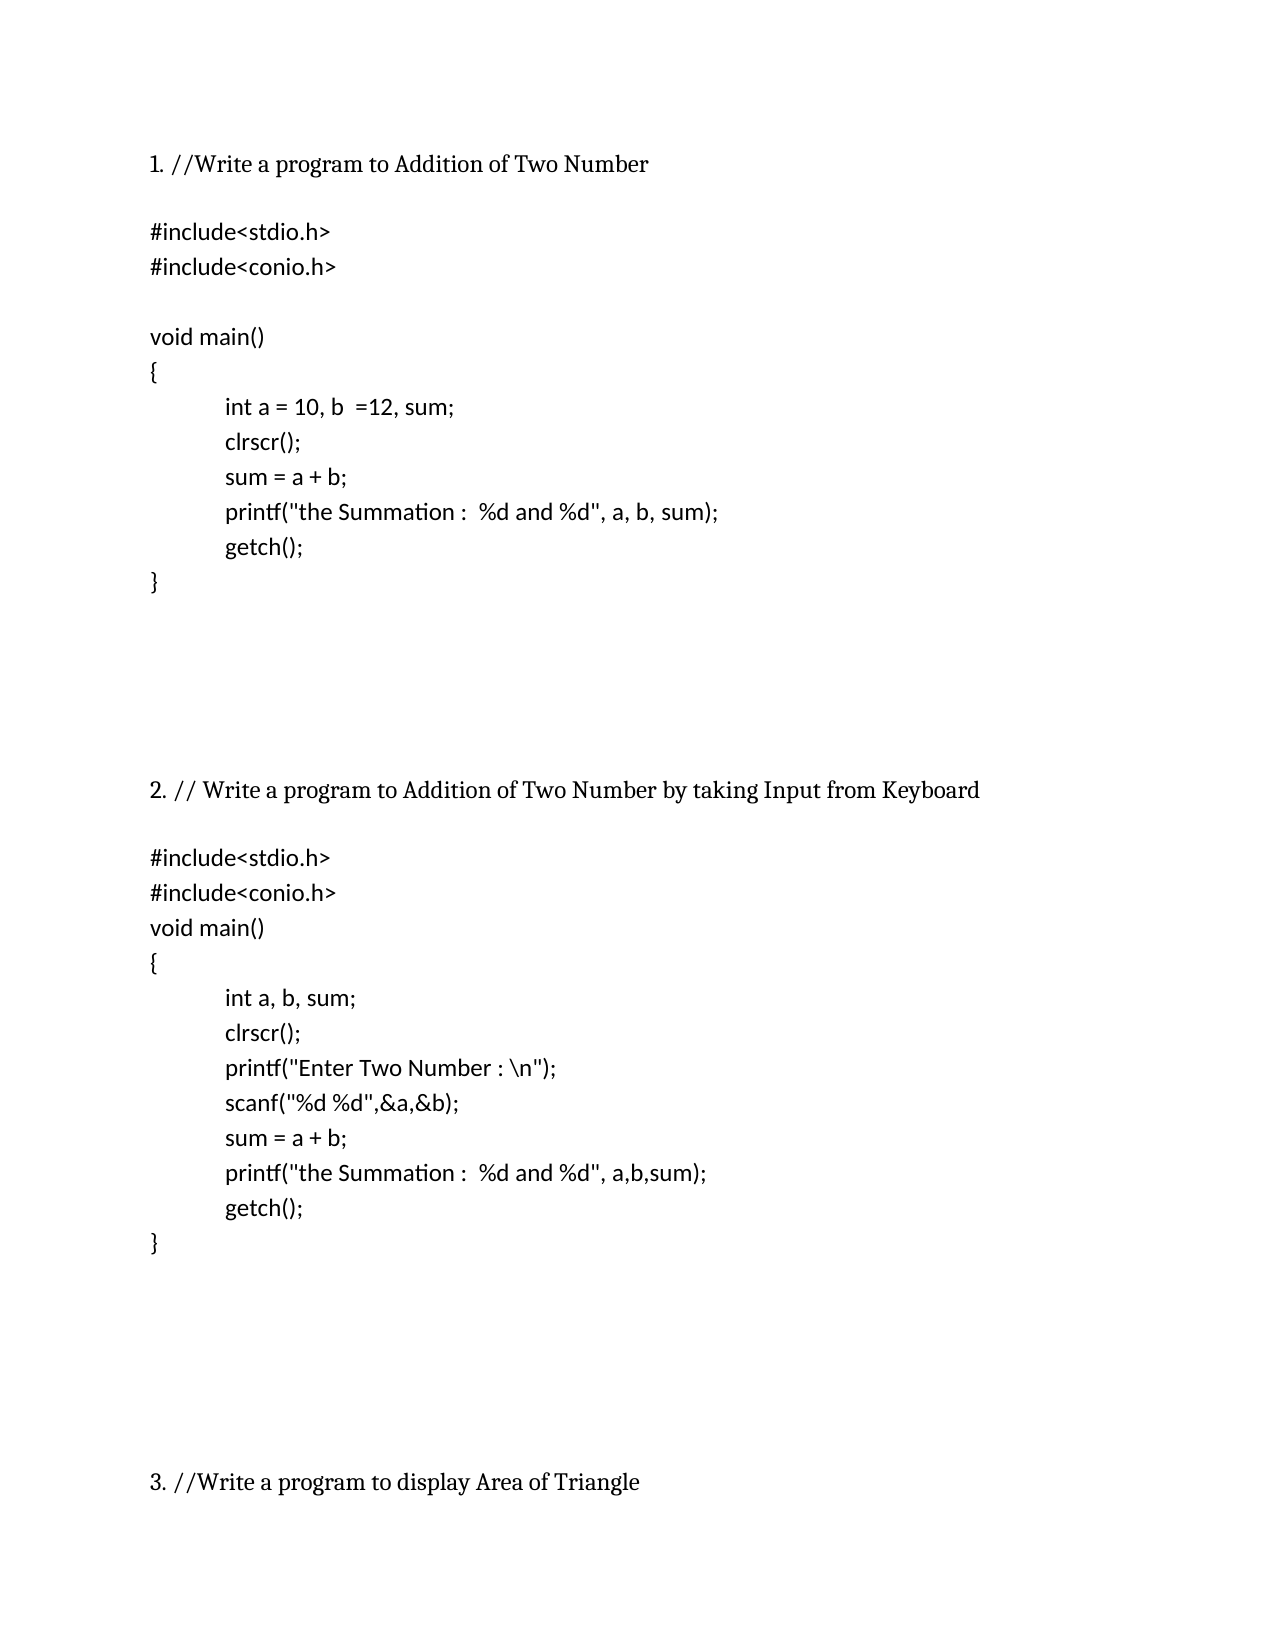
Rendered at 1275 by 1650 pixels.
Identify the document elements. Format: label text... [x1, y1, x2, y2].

text getch(); [225, 531, 1125, 562]
text 3. //Write a program to display Area of Triangle [150, 1468, 1125, 1497]
text 1. //Write a program to Addition of Two Number [150, 150, 1125, 179]
text #include<conio.h> [150, 251, 1125, 282]
text void main() [150, 321, 1125, 352]
text #include<stdio.h> [150, 216, 1125, 247]
text scanf("%d %d",&a,&b); [225, 1087, 1125, 1118]
text { [150, 947, 1125, 978]
text #include<conio.h> [150, 877, 1125, 908]
text void main() [150, 912, 1125, 943]
text int a, b, sum; [225, 982, 1125, 1013]
text clrscr(); [225, 426, 1125, 457]
text sum = a + b; [225, 1122, 1125, 1153]
text #include<stdio.h> [150, 842, 1125, 873]
text } [150, 566, 1125, 597]
text sum = a + b; [225, 461, 1125, 492]
text printf("Enter Two Number : \n"); [225, 1052, 1125, 1083]
text clrscr(); [225, 1017, 1125, 1048]
text } [150, 1227, 1125, 1258]
text printf("the Summation : %d and %d", a, b, sum); [225, 496, 1125, 527]
text getch(); [225, 1192, 1125, 1223]
text 2. // Write a program to Addition of Two Number by taking Input from Keyboard [150, 776, 1125, 805]
text printf("the Summation : %d and %d", a,b,sum); [225, 1157, 1125, 1188]
text { [150, 356, 1125, 387]
text int a = 10, b =12, sum; [225, 391, 1125, 422]
